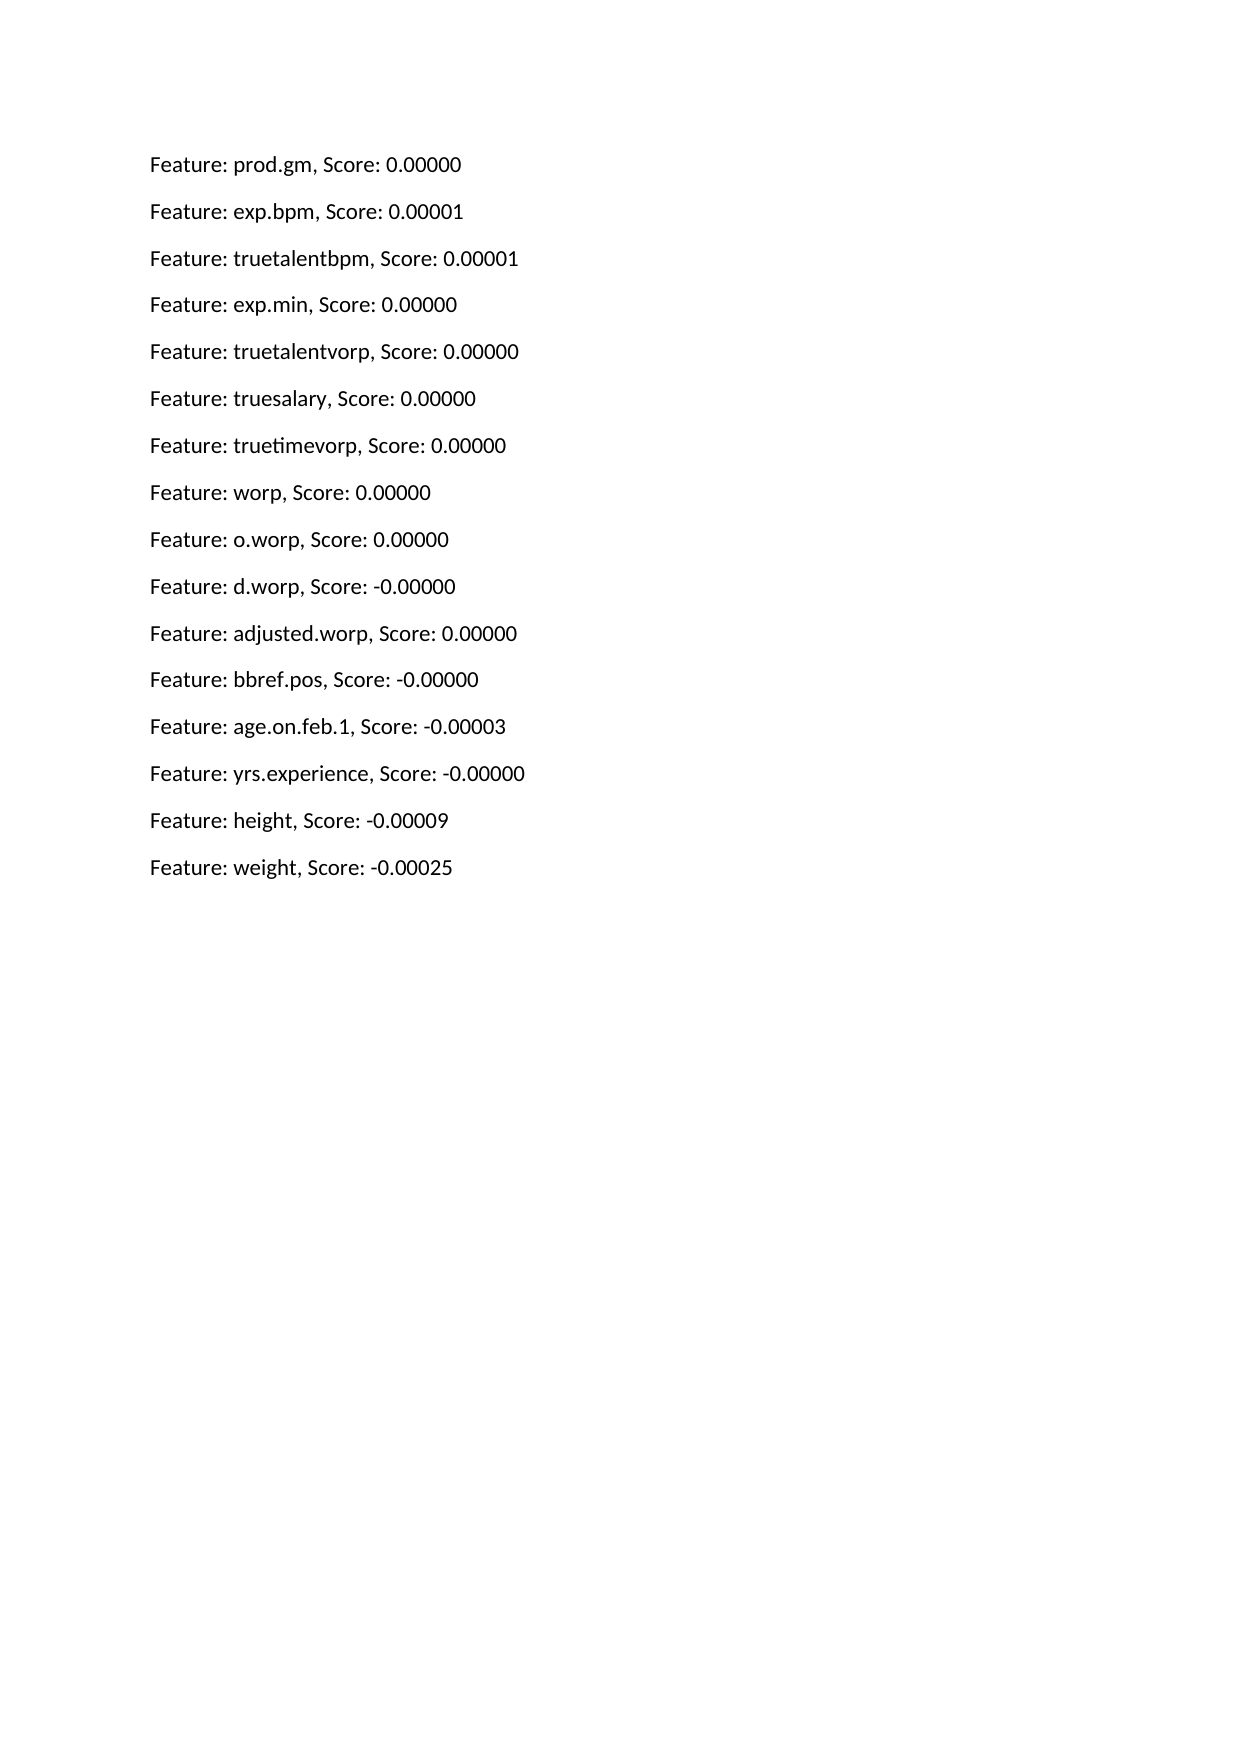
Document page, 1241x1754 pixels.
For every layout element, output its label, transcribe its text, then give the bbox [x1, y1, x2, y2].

text Feature: bbref.pos, Score: -0.00000 [150, 666, 1090, 694]
text Feature: age.on.feb.1, Score: -0.00003 [150, 712, 1090, 741]
text Feature: truetimevorp, Score: 0.00000 [150, 431, 1090, 459]
text Feature: truetalentbpm, Score: 0.00001 [150, 244, 1090, 272]
text Feature: height, Score: -0.00009 [150, 806, 1090, 834]
text Feature: adjusted.worp, Score: 0.00000 [150, 619, 1090, 647]
text Feature: exp.bpm, Score: 0.00001 [150, 197, 1090, 225]
text Feature: d.worp, Score: -0.00000 [150, 572, 1090, 600]
text Feature: prod.gm, Score: 0.00000 [150, 150, 1090, 178]
text Feature: truesalary, Score: 0.00000 [150, 384, 1090, 412]
text Feature: weight, Score: -0.00025 [150, 853, 1090, 881]
text Feature: yrs.experience, Score: -0.00000 [150, 759, 1090, 787]
text Feature: o.worp, Score: 0.00000 [150, 525, 1090, 553]
text Feature: worp, Score: 0.00000 [150, 478, 1090, 506]
text Feature: truetalentvorp, Score: 0.00000 [150, 337, 1090, 366]
text Feature: exp.min, Score: 0.00000 [150, 291, 1090, 319]
